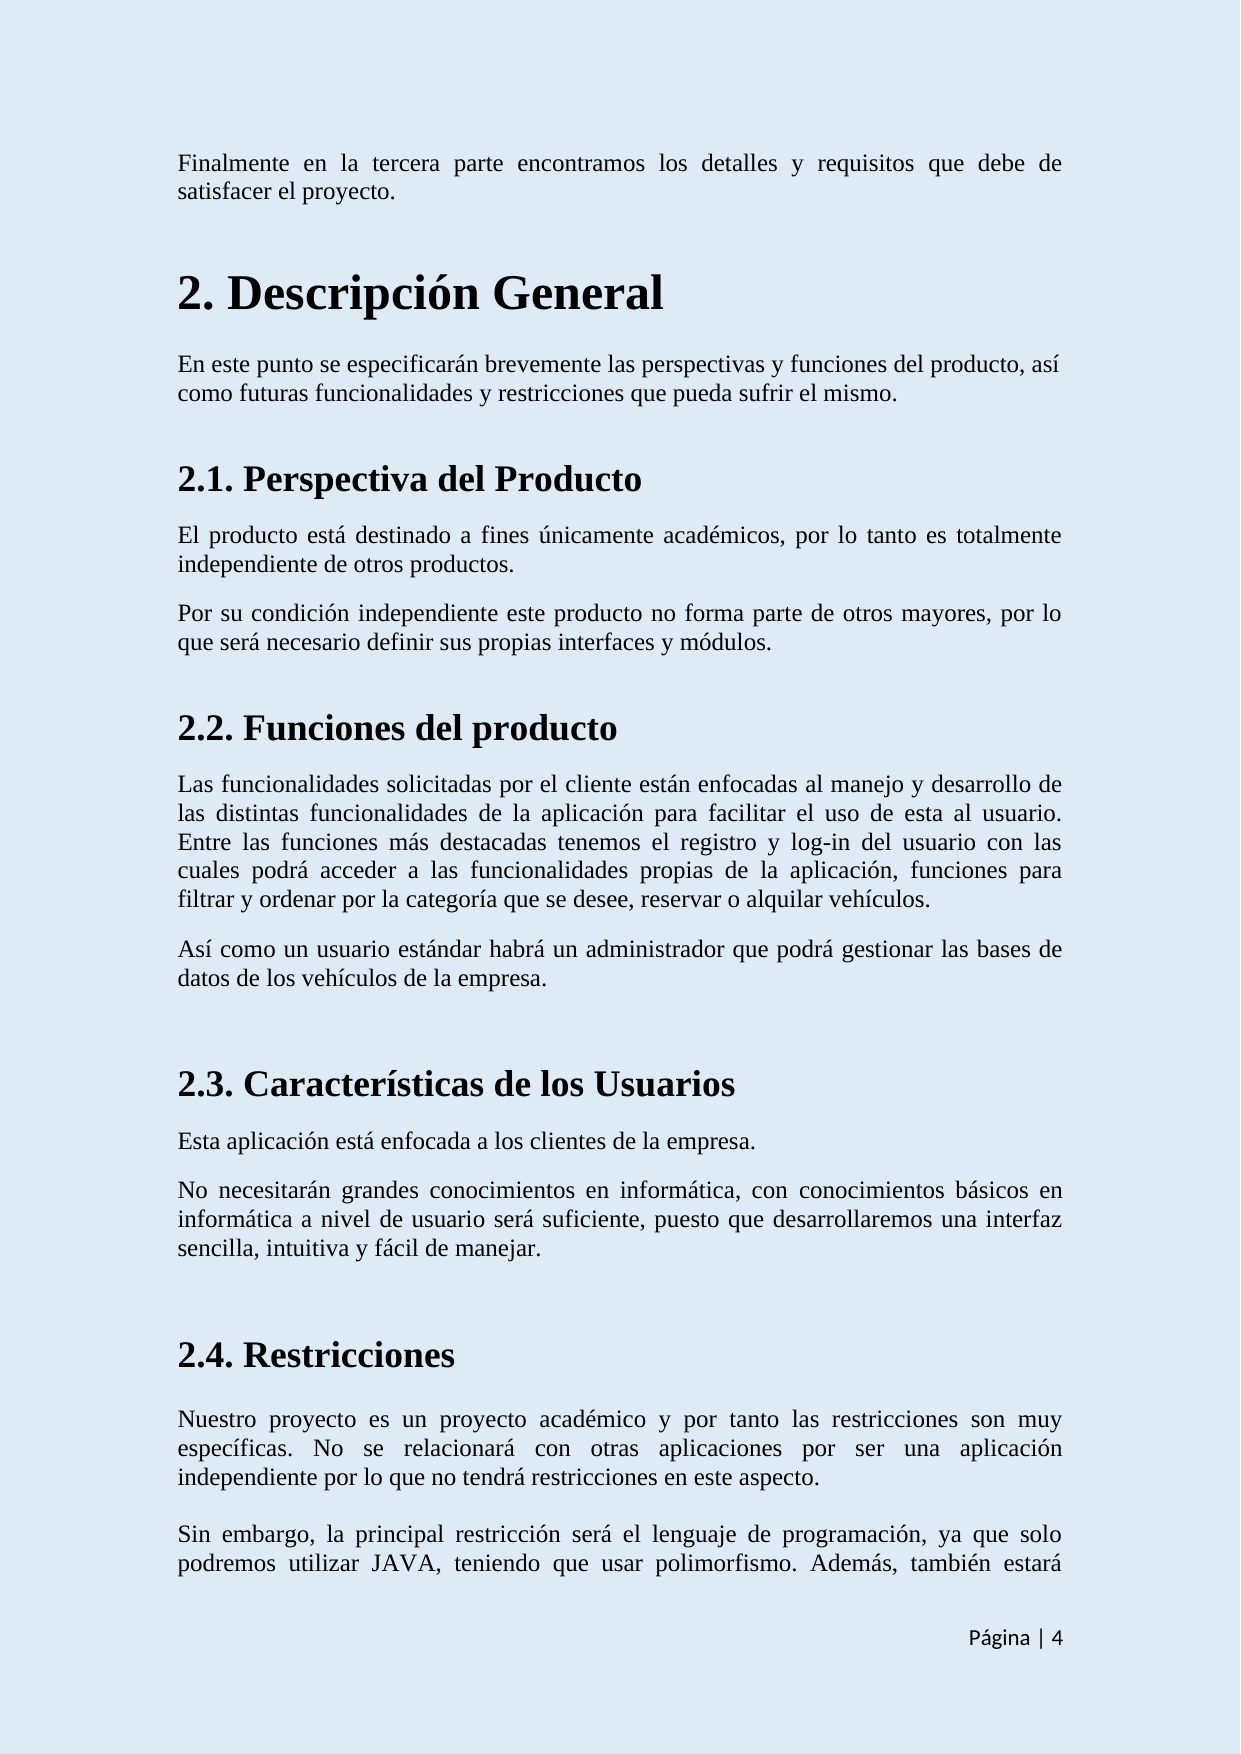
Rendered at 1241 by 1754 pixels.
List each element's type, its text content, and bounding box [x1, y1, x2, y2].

text Esta aplicación está enfocada a los clientes de la empresa. [177, 1126, 1063, 1154]
text Finalmente en la tercera parte encontramos los detalles y requisitos que debe de satisfacer el proyecto. [177, 148, 1063, 205]
text 2.2. Funciones del producto [177, 705, 1063, 748]
text 2. Descripción General [177, 263, 1063, 320]
text 2.3. Características de los Usuarios [177, 1062, 1063, 1105]
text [177, 1519, 1063, 1577]
text El producto está destinado a fines únicamente académicos, por lo tanto es totalmente independiente de otros productos. [177, 520, 1063, 577]
text Las funcionalidades solicitadas por el cliente están enfocadas al manejo y desarrollo de las distintas funcionalidades de la aplicación para facilitar el uso de esta al usuario. Entre las funciones más destacadas tenemos el registro y log-in del usuario con las cuales podrá acceder a las funcionalidades propias de la aplicación, funciones para filtrar y ordenar por la categoría que se desee, reservar o alquilar vehículos. [177, 769, 1063, 913]
text 2.1. Perspectiva del Producto [177, 456, 1063, 499]
text En este punto se especificarán brevemente las perspectivas y funciones del producto, así como futuras funcionalidades y restricciones que pueda sufrir el mismo. [177, 349, 1063, 406]
text 2.4. Restricciones [177, 1333, 1063, 1376]
text Nuestro proyecto es un proyecto académico y por tanto las restricciones son muy específicas. No se relacionará con otras aplicaciones por ser una aplicación independiente por lo que no tendrá restricciones en este aspecto. [177, 1404, 1063, 1491]
text Así como un usuario estándar habrá un administrador que podrá gestionar las bases de datos de los vehículos de la empresa. [177, 934, 1063, 991]
text No necesitarán grandes conocimientos en informática, con conocimientos básicos en informática a nivel de usuario será suficiente, puesto que desarrollaremos una interfaz sencilla, intuitiva y fácil de manejar. [177, 1175, 1063, 1262]
text Por su condición independiente este producto no forma parte de otros mayores, por lo que será necesario definir sus propias interfaces y módulos. [177, 598, 1063, 656]
